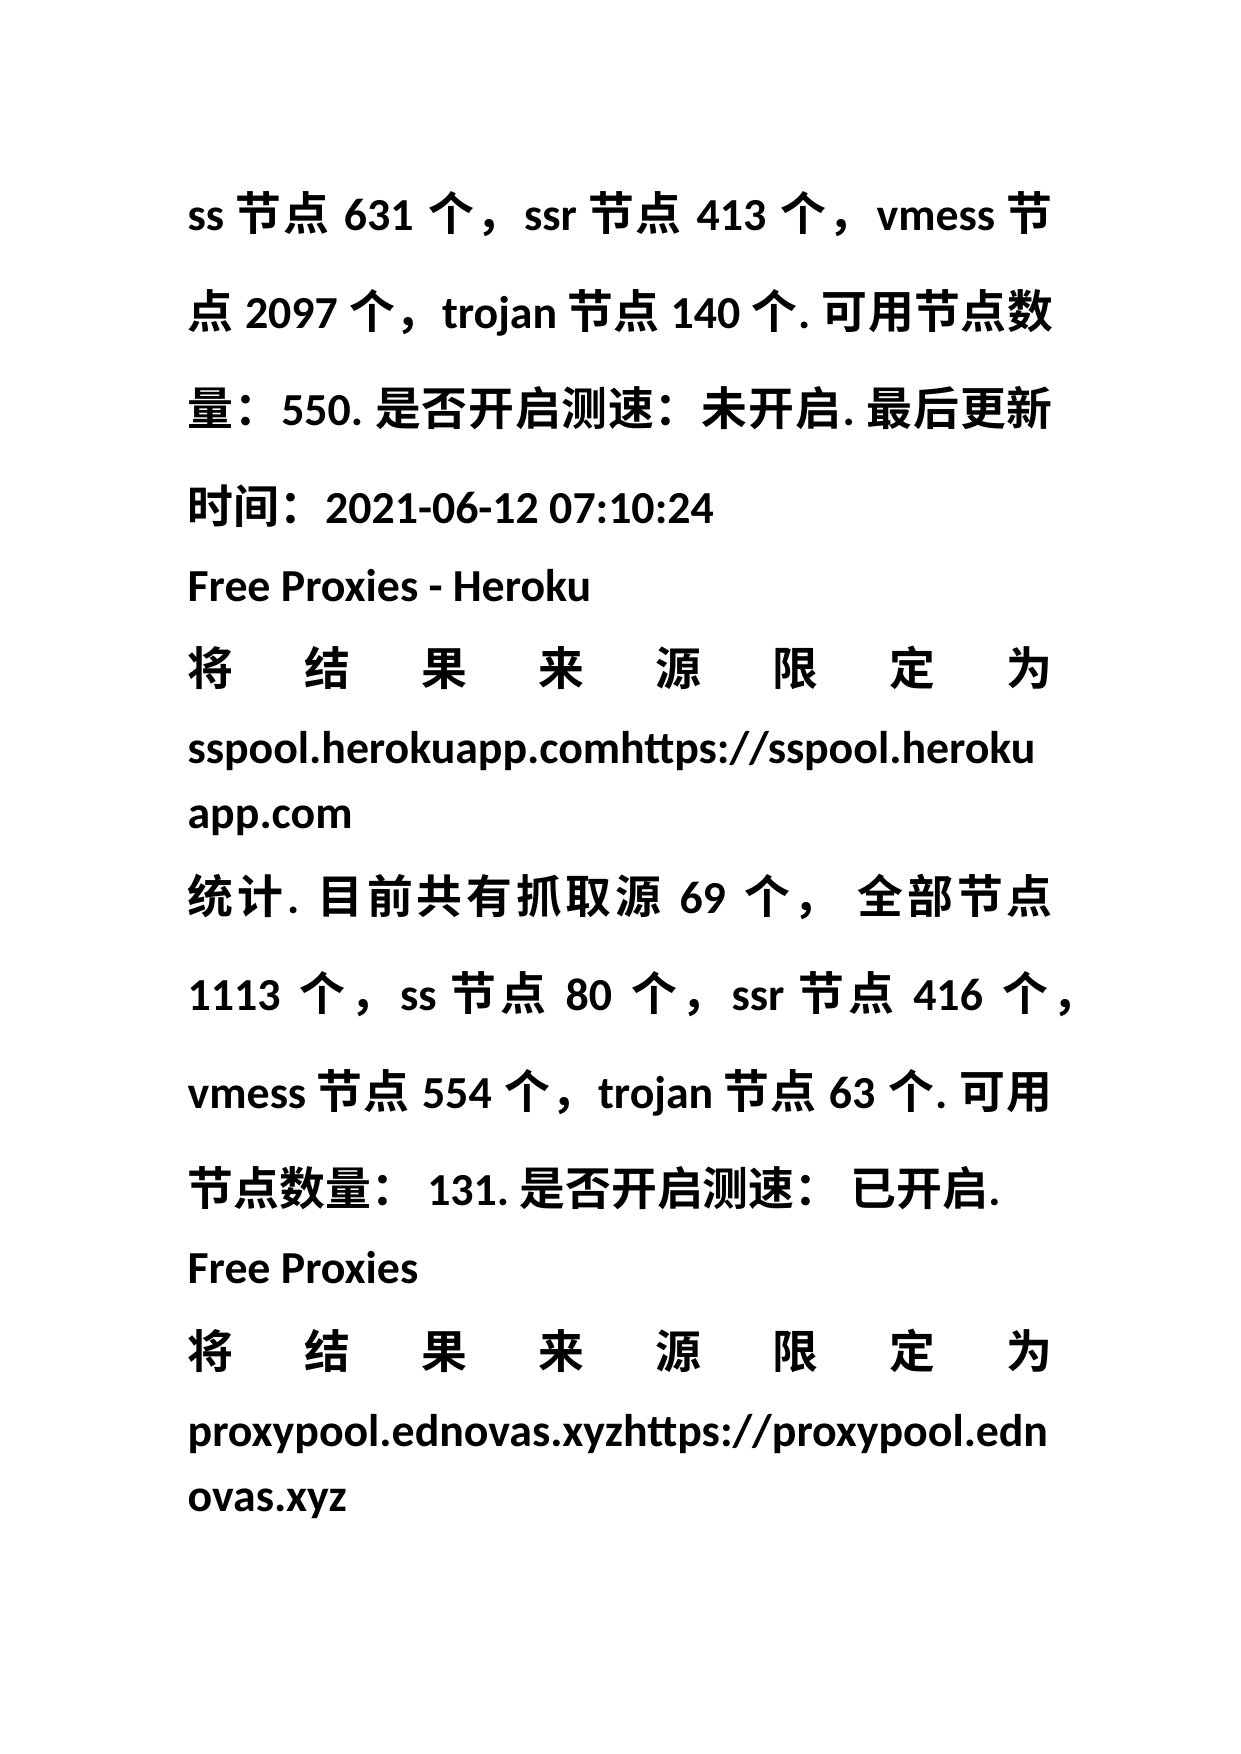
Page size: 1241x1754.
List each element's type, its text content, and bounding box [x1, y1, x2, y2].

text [187, 162, 1053, 552]
text 统计. 目前共有抓取源 69 个， 全部节点 1113 个，ss节点 80 个，ssr节点 416 个，vmess节点 554 个，trojan节点 63 个. 可用节点数量： 131. 是否开启测速： 已开启. [187, 844, 1053, 1234]
text 将结果来源限定为 proxypool.ednovas.xyzhttps://proxypool.ednovas.xyz [187, 1299, 1053, 1527]
text 将结果来源限定为 sspool.herokuapp.comhttps://sspool.herokuapp.com [187, 617, 1053, 844]
text Free Proxies - Heroku [187, 552, 1053, 617]
text Free Proxies [187, 1234, 1053, 1299]
